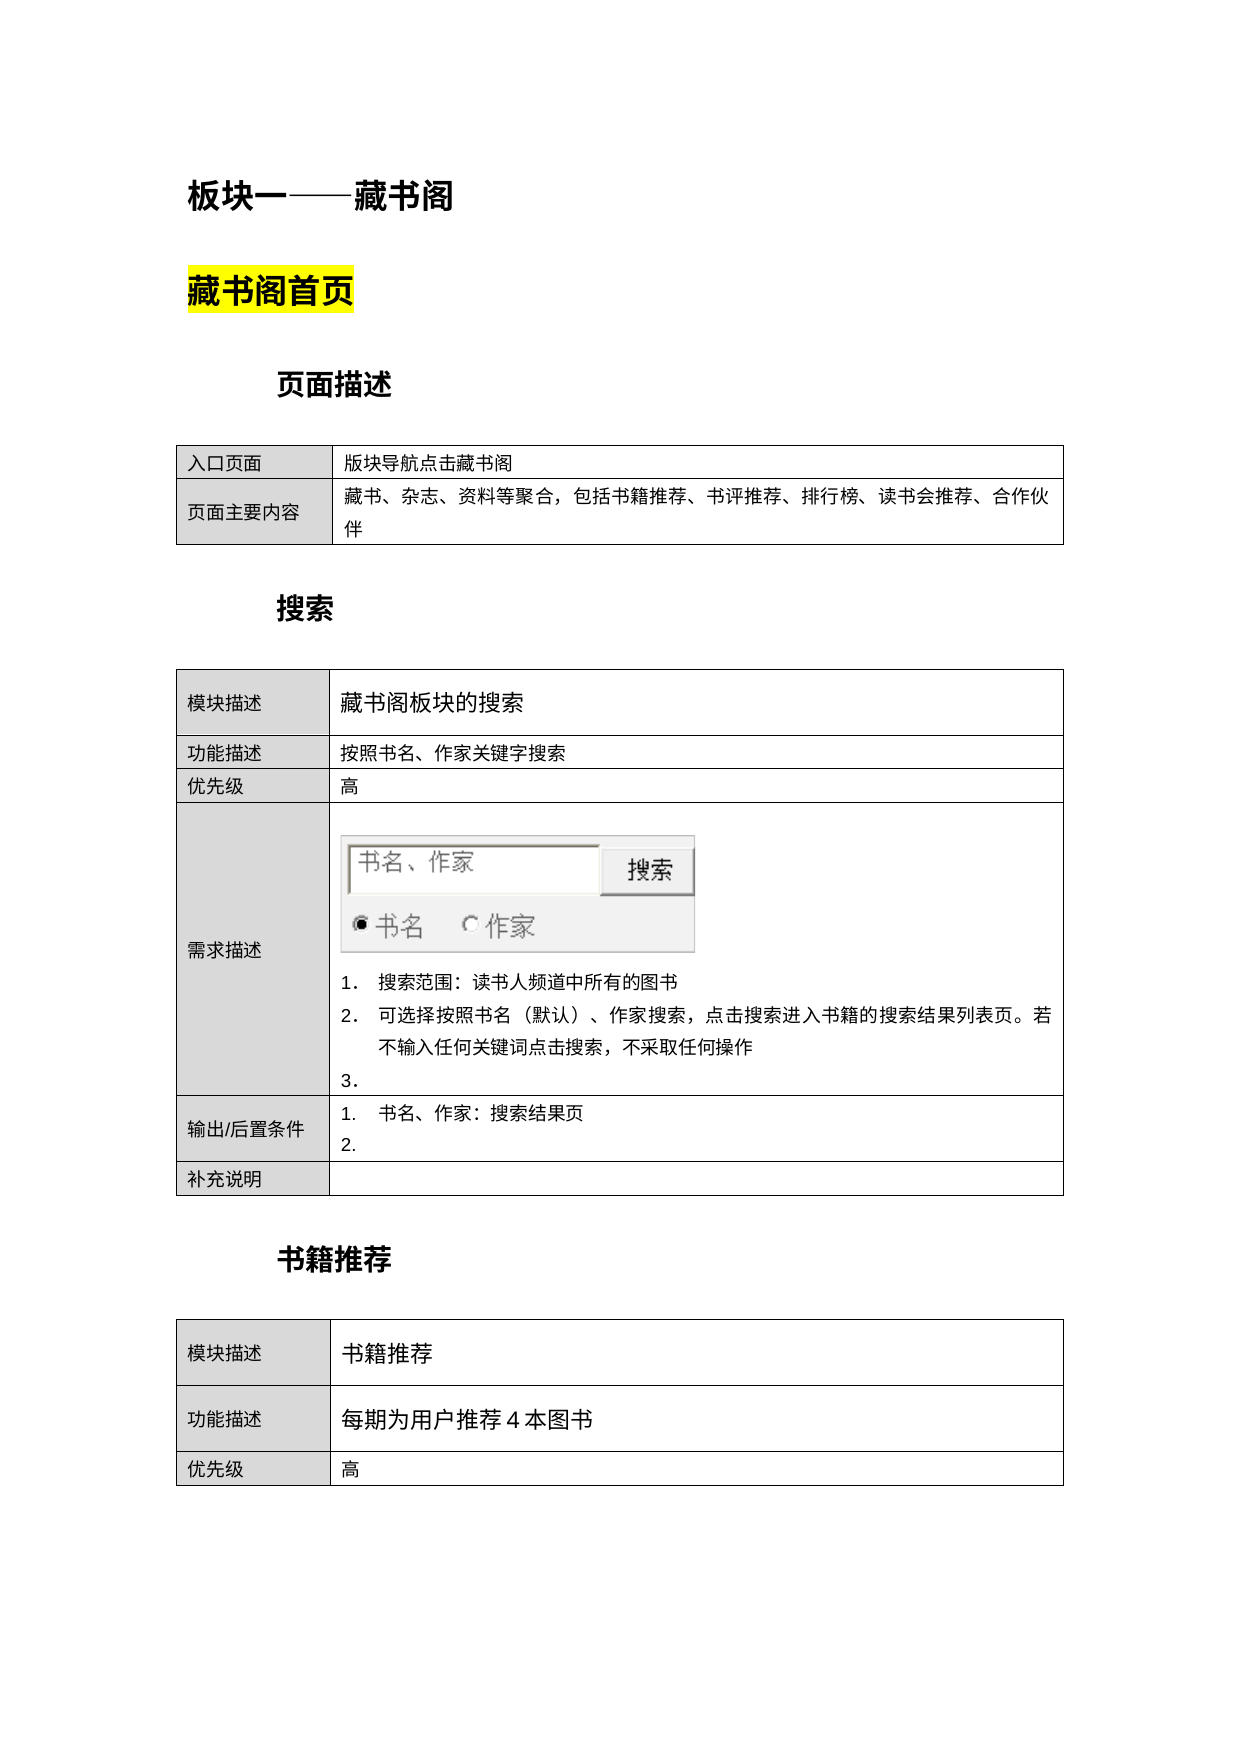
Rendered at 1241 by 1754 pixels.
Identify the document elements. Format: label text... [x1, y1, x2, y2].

subtitle 书籍推荐 [276, 1225, 1053, 1290]
subtitle 藏书阁首页 [187, 256, 1053, 321]
table_header 版块导航点击藏书阁 [333, 446, 1063, 478]
subtitle 搜索 [276, 574, 1053, 639]
picture [340, 835, 696, 953]
table_cell 搜索范围：读书人频道中所有的图书 可选择按照书名（默认）、作家搜索，点击搜索进入书籍的搜索结果列表页。若不输入任何关键词点击搜索，不采取任何操作 [330, 803, 1063, 1095]
table_cell 优先级 [177, 769, 329, 802]
table_cell 按照书名、作家关键字搜索 [330, 736, 1063, 768]
table_cell 功能描述 [177, 1386, 330, 1451]
table_cell 书名、作家：搜索结果页 [330, 1096, 1063, 1161]
table_cell 页面主要内容 [177, 479, 332, 544]
table_header 入口页面 [177, 446, 332, 478]
table_cell 高 [331, 1452, 1063, 1485]
table_cell 输出/后置条件 [177, 1096, 329, 1161]
table_header 模块描述 [177, 670, 329, 734]
subtitle 页面描述 [276, 350, 1053, 415]
table_header 书籍推荐 [331, 1320, 1063, 1385]
table_cell 功能描述 [177, 736, 329, 768]
table_cell 补充说明 [177, 1162, 329, 1195]
table_cell 藏书、杂志、资料等聚合，包括书籍推荐、书评推荐、排行榜、读书会推荐、合作伙伴 [333, 479, 1063, 544]
table_cell 每期为用户推荐4本图书 [331, 1386, 1063, 1451]
table_header 藏书阁板块的搜索 [330, 670, 1063, 734]
table_cell 优先级 [177, 1452, 330, 1485]
table_cell 需求描述 [177, 803, 329, 1095]
table_header 模块描述 [177, 1320, 330, 1385]
table_cell [330, 1162, 1063, 1195]
subtitle 板块一——藏书阁 [187, 162, 1053, 227]
table_cell 高 [330, 769, 1063, 802]
